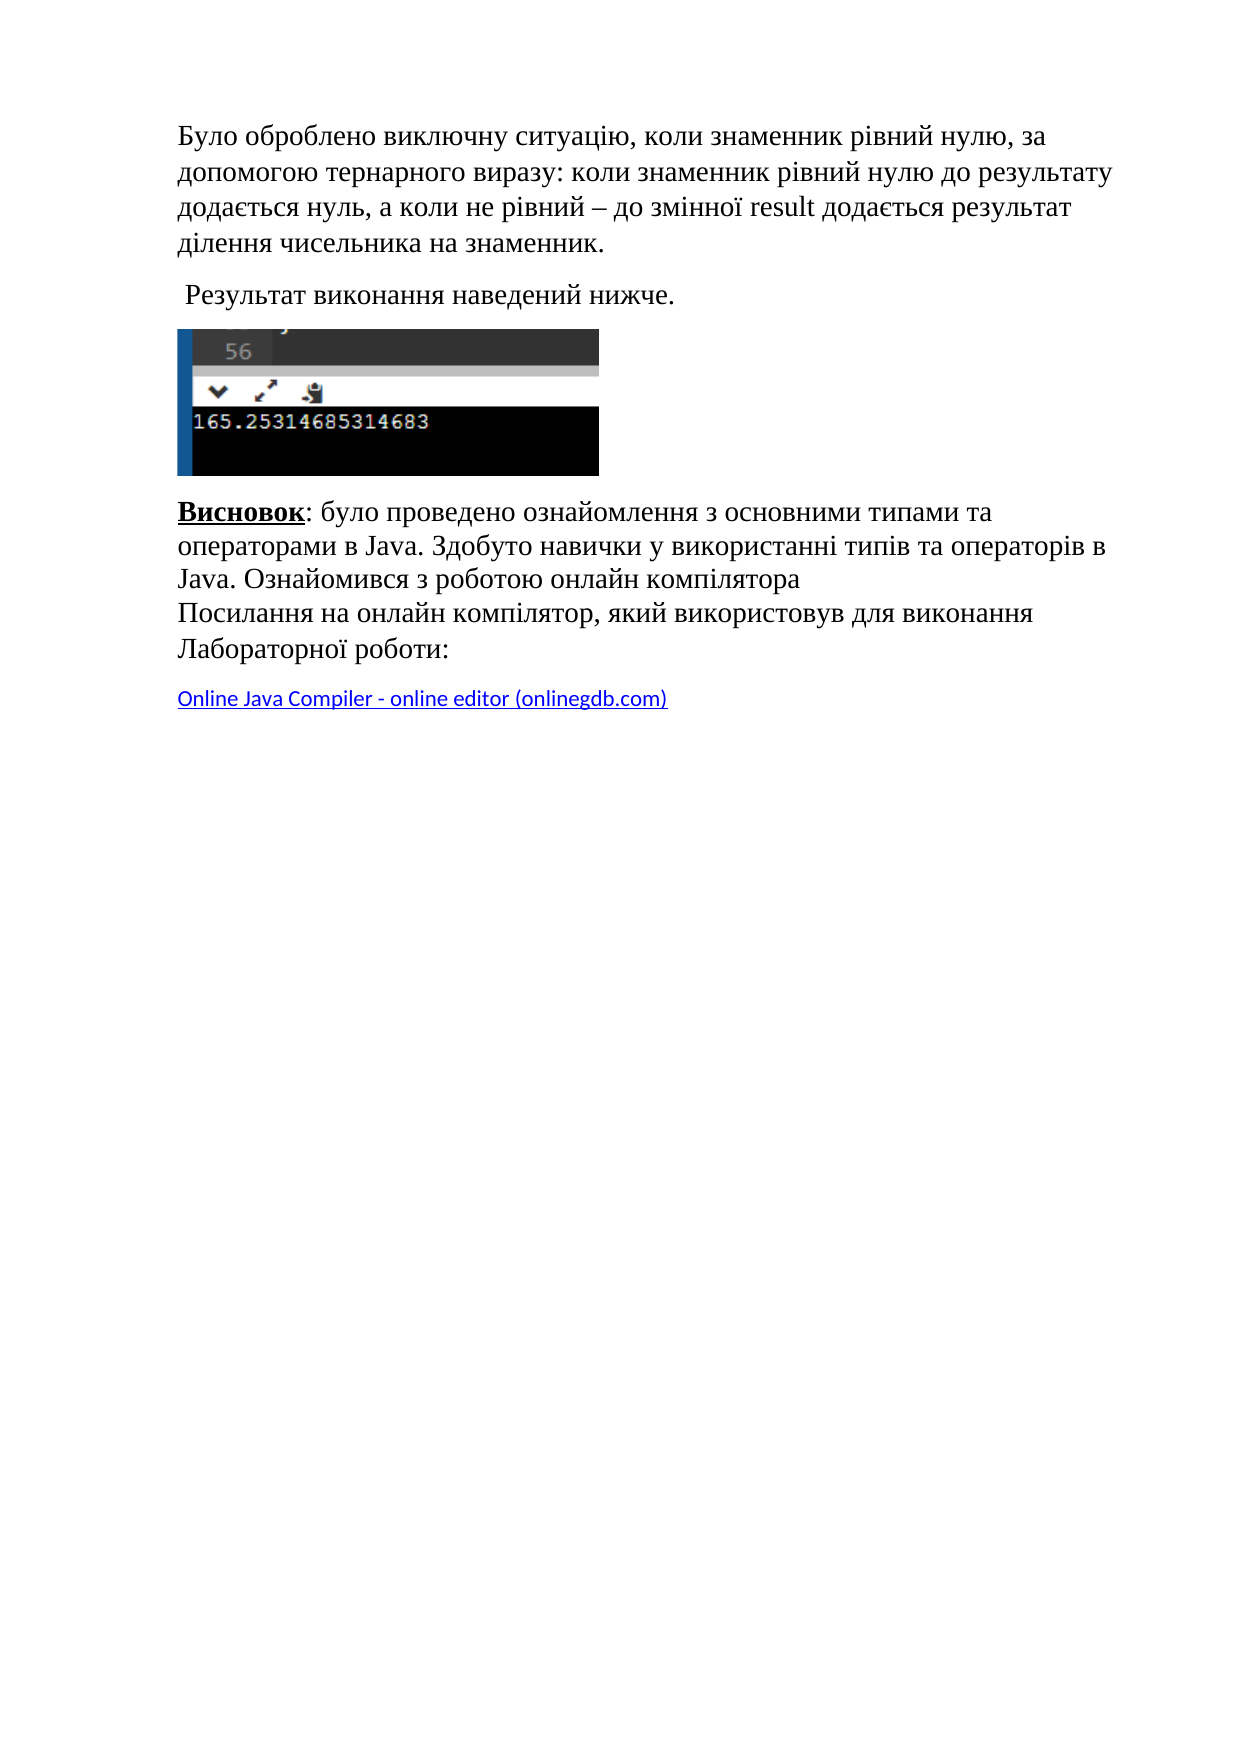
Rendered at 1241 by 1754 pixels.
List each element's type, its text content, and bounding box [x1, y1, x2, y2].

text Висновок: було проведено ознайомлення з основними типами та операторами в Java. Здобуто навички у використанні типів та операторів в Java. Ознайомився з роботою онлайн компілятора [177, 494, 1152, 595]
picture [177, 329, 599, 476]
text Було оброблено виключну ситуацію, коли знаменник рівний нулю, за допомогою тернарного виразу: коли знаменник рівний нулю до результату додається нуль, а коли не рівний – до змінної result додається результат ділення чисельника на знаменник. [177, 118, 1152, 258]
text Online Java Compiler - online editor (onlinegdb.com) [177, 684, 1152, 712]
text Результат виконання наведений нижче. [177, 277, 1152, 310]
text Посилання на онлайн компілятор, який використовув для виконання Лабораторної роботи: [177, 595, 1152, 664]
